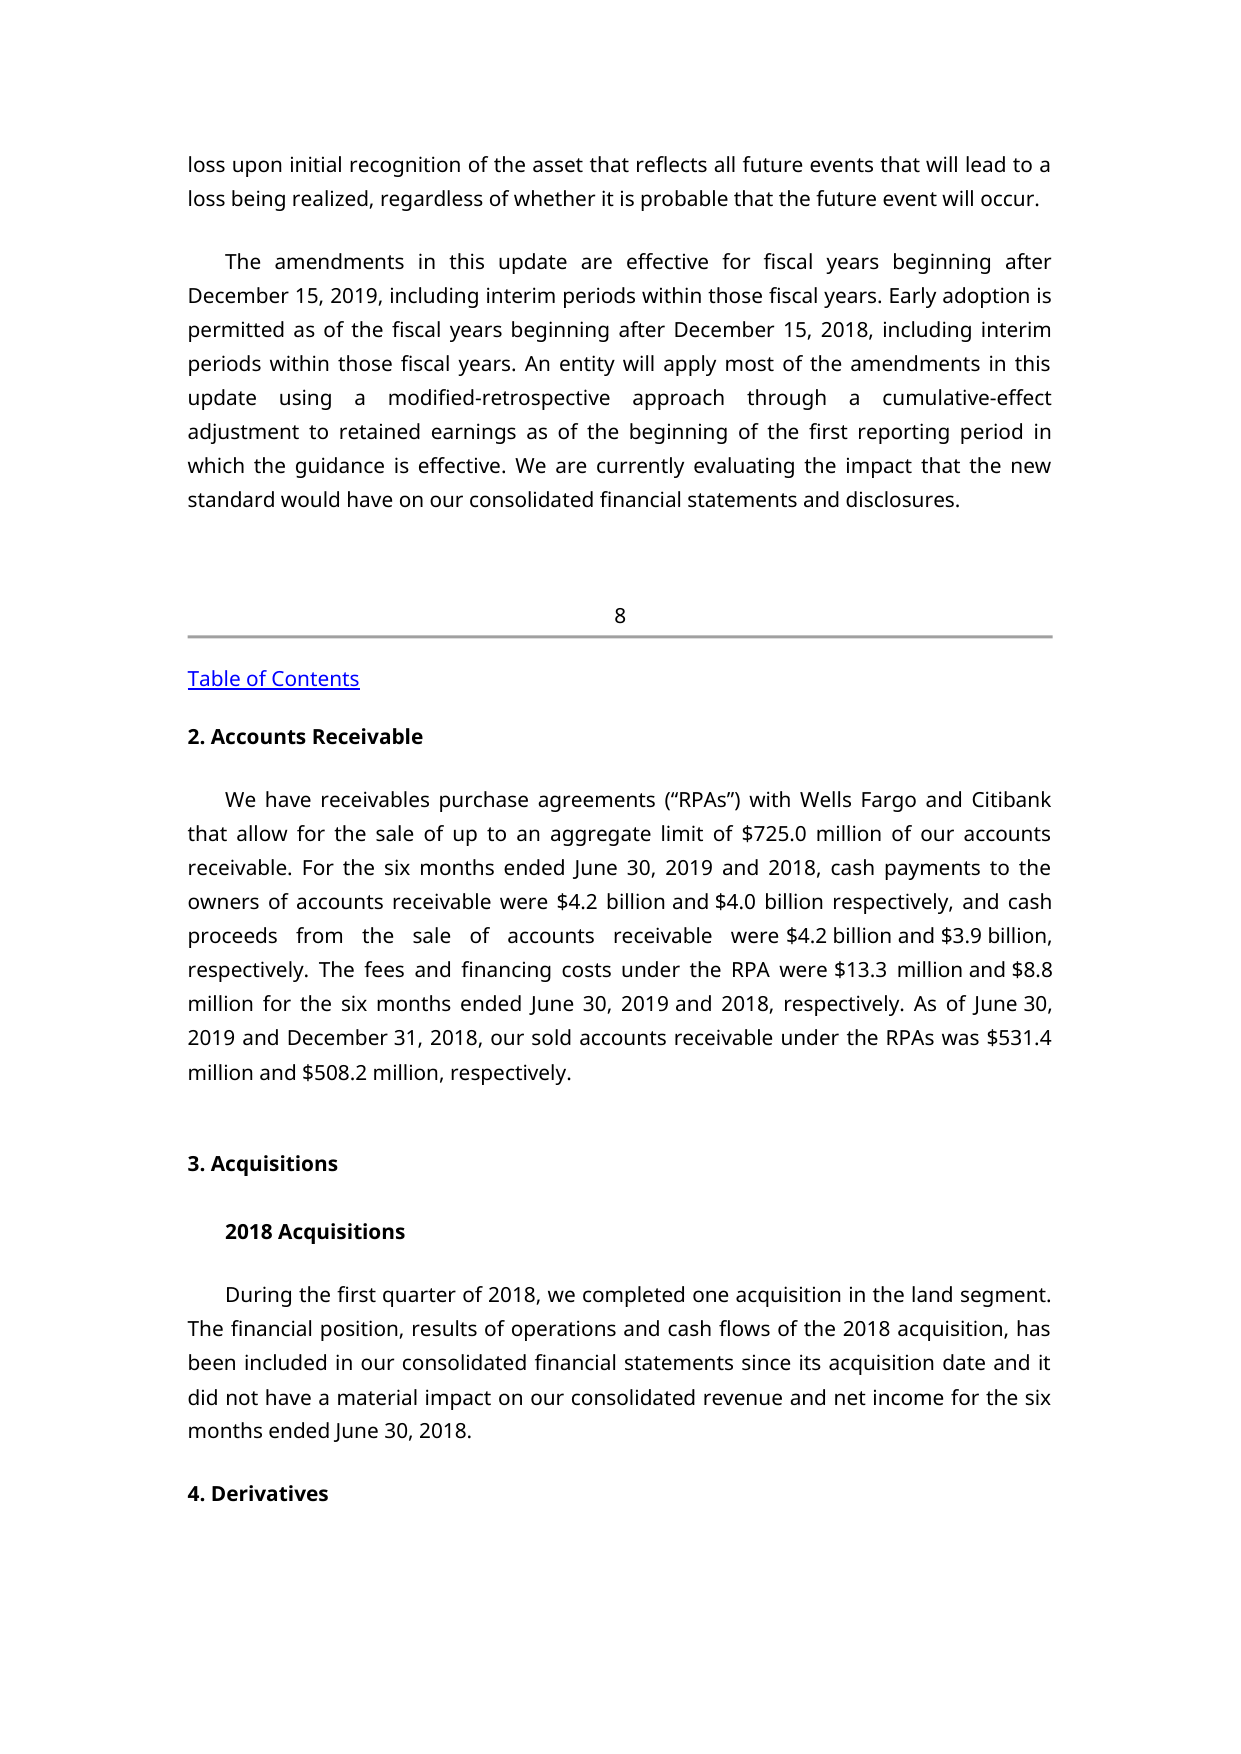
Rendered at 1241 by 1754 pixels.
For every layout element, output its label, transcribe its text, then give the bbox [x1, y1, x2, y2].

text 8 [187, 601, 1053, 630]
text 4. Derivatives [187, 1479, 1053, 1508]
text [187, 150, 1053, 212]
text Table of Contents [187, 664, 1053, 692]
text We have receivables purchase agreements (“RPAs”) with Wells Fargo and Citibank that allow for the sale of up to an aggregate limit of $725.0 million of our accounts receivable. For the six months ended June 30, 2019 and 2018, cash payments to the owners of accounts receivable were $4.2 billion and $4.0 billion respectively, and cash proceeds from the sale of accounts receivable were $4.2 billion and $3.9 billion, respectively. The fees and financing costs under the RPA were $13.3 million and $8.8 million for the six months ended June 30, 2019 and 2018, respectively. As of June 30, 2019 and December 31, 2018, our sold accounts receivable under the RPAs was $531.4 million and $508.2 million, respectively. [187, 785, 1053, 1086]
text 2. Accounts Receivable [187, 722, 1053, 751]
text During the first quarter of 2018, we completed one acquisition in the land segment. The financial position, results of operations and cash flows of the 2018 acquisition, has been included in our consolidated financial statements since its acquisition date and it did not have a material impact on our consolidated revenue and net income for the six months ended June 30, 2018. [187, 1280, 1053, 1445]
text 2018 Acquisitions [187, 1217, 1053, 1246]
text The amendments in this update are effective for fiscal years beginning after December 15, 2019, including interim periods within those fiscal years. Early adoption is permitted as of the fiscal years beginning after December 15, 2018, including interim periods within those fiscal years. An entity will apply most of the amendments in this update using a modified-retrospective approach through a cumulative-effect adjustment to retained earnings as of the beginning of the first reporting period in which the guidance is effective. We are currently evaluating the impact that the new standard would have on our consolidated financial statements and disclosures. [187, 247, 1053, 514]
text 3. Acquisitions [187, 1149, 1053, 1178]
